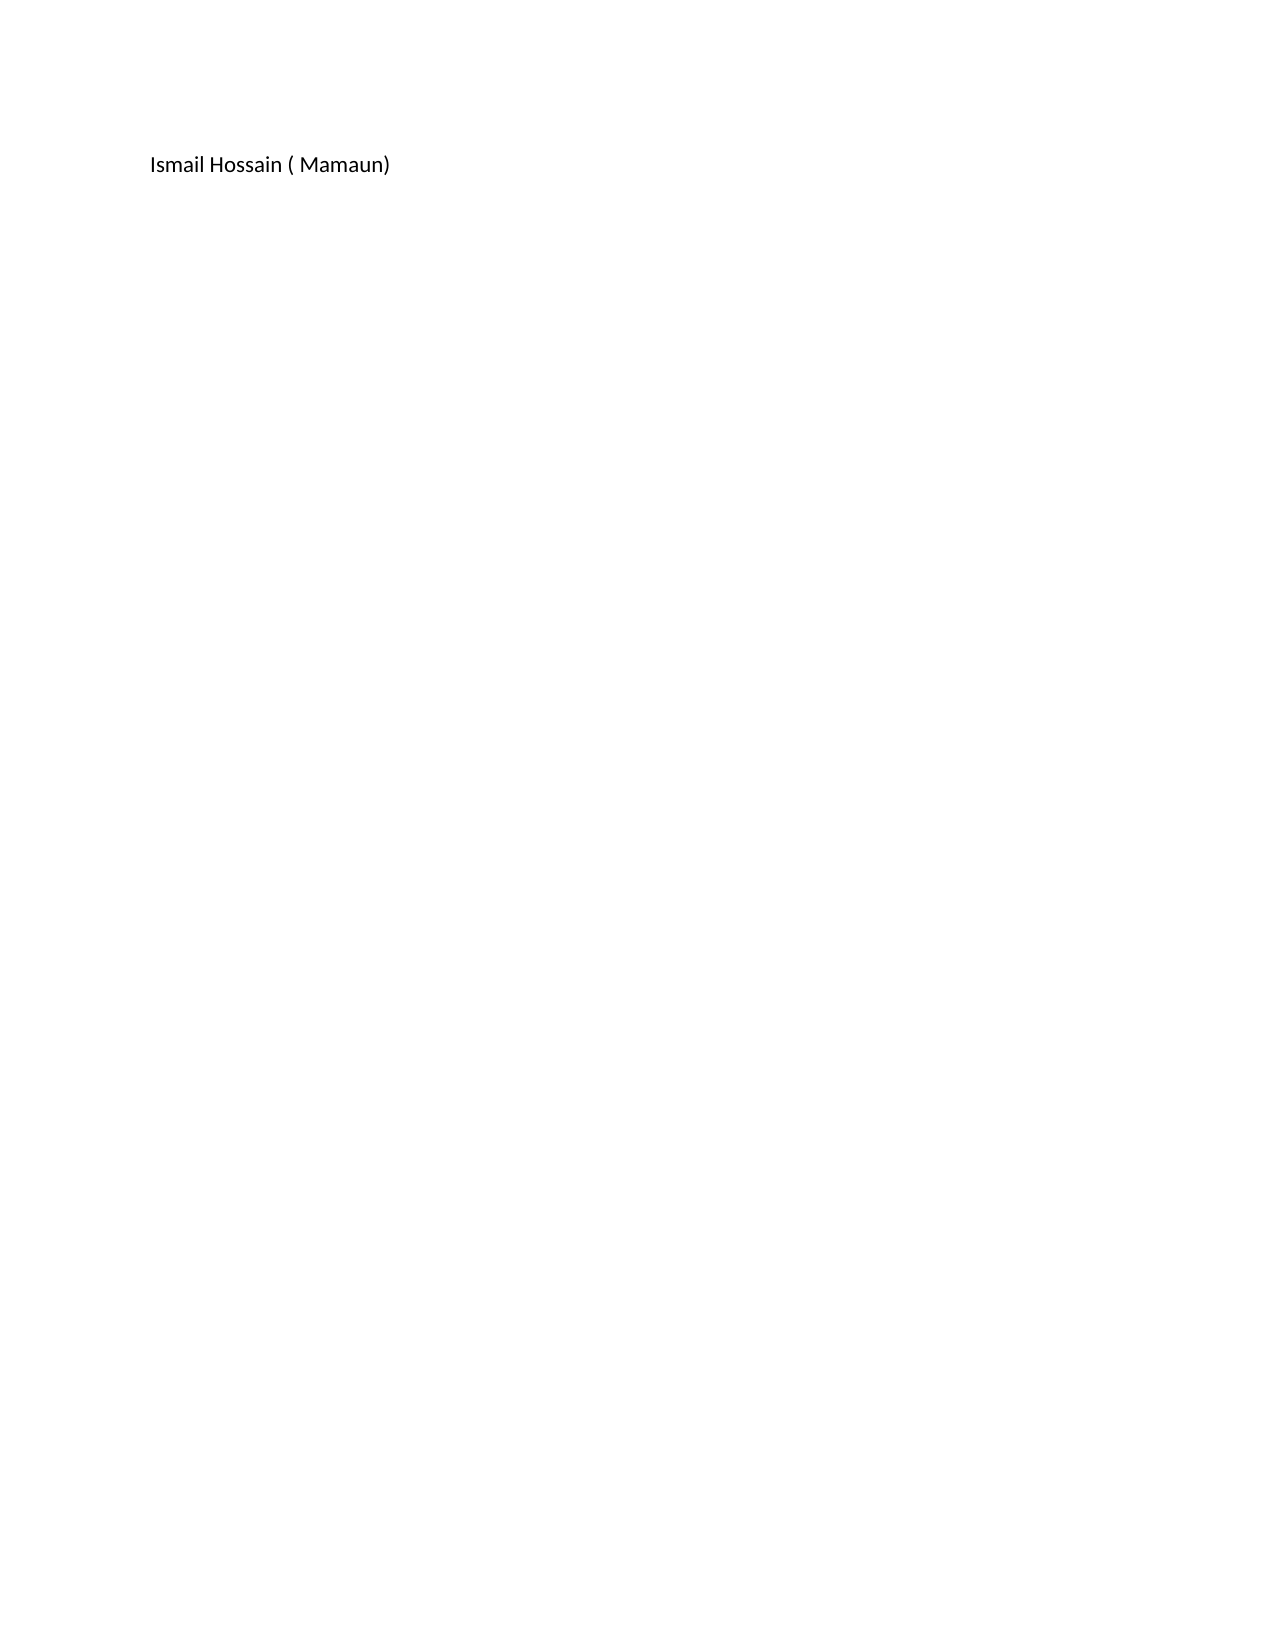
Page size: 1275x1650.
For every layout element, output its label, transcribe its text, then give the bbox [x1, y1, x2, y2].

text Ismail Hossain ( Mamaun) [150, 150, 1125, 178]
